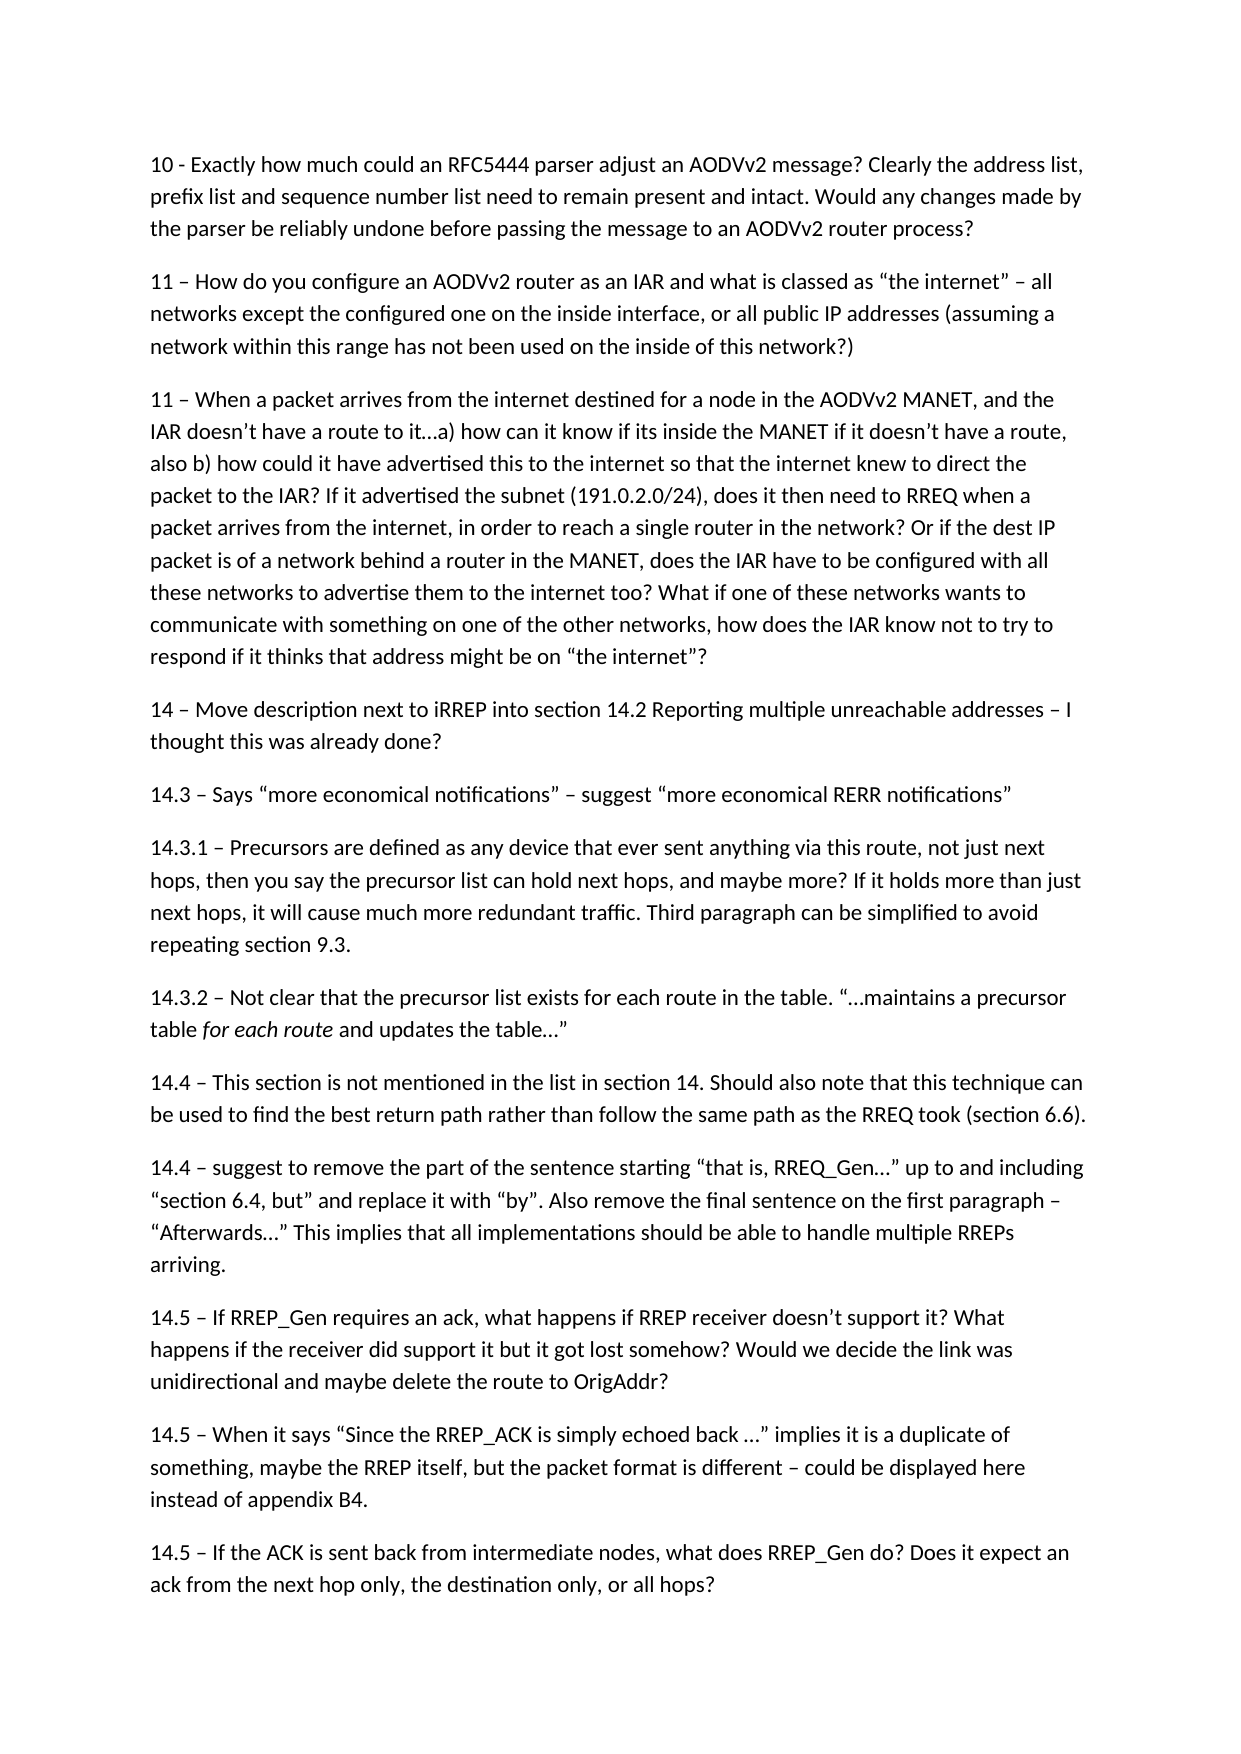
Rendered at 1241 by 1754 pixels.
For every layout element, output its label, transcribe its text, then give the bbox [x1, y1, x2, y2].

text 14.4 – suggest to remove the part of the sentence starting “that is, RREQ_Gen…” up to and including “section 6.4, but” and replace it with “by”. Also remove the final sentence on the first paragraph – “Afterwards…” This implies that all implementations should be able to handle multiple RREPs arriving. [150, 1153, 1090, 1278]
text 14.3 – Says “more economical notifications” – suggest “more economical RERR notifications” [150, 781, 1090, 808]
text 14.5 – When it says “Since the RREP_ACK is simply echoed back …” implies it is a duplicate of something, maybe the RREP itself, but the packet format is different – could be displayed here instead of appendix B4. [150, 1421, 1090, 1513]
text 11 – When a packet arrives from the internet destined for a node in the AODVv2 MANET, and the IAR doesn’t have a route to it…a) how can it know if its inside the MANET if it doesn’t have a route, also b) how could it have advertised this to the internet so that the internet knew to direct the packet to the IAR? If it advertised the subnet (191.0.2.0/24), does it then need to RREQ when a packet arrives from the internet, in order to reach a single router in the network? Or if the dest IP packet is of a network behind a router in the MANET, does the IAR have to be configured with all these networks to advertise them to the internet too? What if one of these networks wants to communicate with something on one of the other networks, how does the IAR know not to try to respond if it thinks that address might be on “the internet”? [150, 385, 1090, 670]
text 14.3.2 – Not clear that the precursor list exists for each route in the table. “…maintains a precursor table for each route and updates the table…” [150, 983, 1090, 1043]
text 10 - Exactly how much could an RFC5444 parser adjust an AODVv2 message? Clearly the address list, prefix list and sequence number list need to remain present and intact. Would any changes made by the parser be reliably undone before passing the message to an AODVv2 router process? [150, 150, 1090, 242]
text 14 – Move description next to iRREP into section 14.2 Reporting multiple unreachable addresses – I thought this was already done? [150, 695, 1090, 756]
text 11 – How do you configure an AODVv2 router as an IAR and what is classed as “the internet” – all networks except the configured one on the inside interface, or all public IP addresses (assuming a network within this range has not been used on the inside of this network?) [150, 267, 1090, 360]
text 14.4 – This section is not mentioned in the list in section 14. Should also note that this technique can be used to find the best return path rather than follow the same path as the RREQ took (section 6.6). [150, 1068, 1090, 1128]
text 14.5 – If RREP_Gen requires an ack, what happens if RREP receiver doesn’t support it? What happens if the receiver did support it but it got lost somehow? Would we decide the link was unidirectional and maybe delete the route to OrigAddr? [150, 1303, 1090, 1396]
text 14.3.1 – Precursors are defined as any device that ever sent anything via this route, not just next hops, then you say the precursor list can hold next hops, and maybe more? If it holds more than just next hops, it will cause much more redundant traffic. Third paragraph can be simplified to avoid repeating section 9.3. [150, 833, 1090, 958]
text 14.5 – If the ACK is sent back from intermediate nodes, what does RREP_Gen do? Does it expect an ack from the next hop only, the destination only, or all hops? [150, 1538, 1090, 1598]
